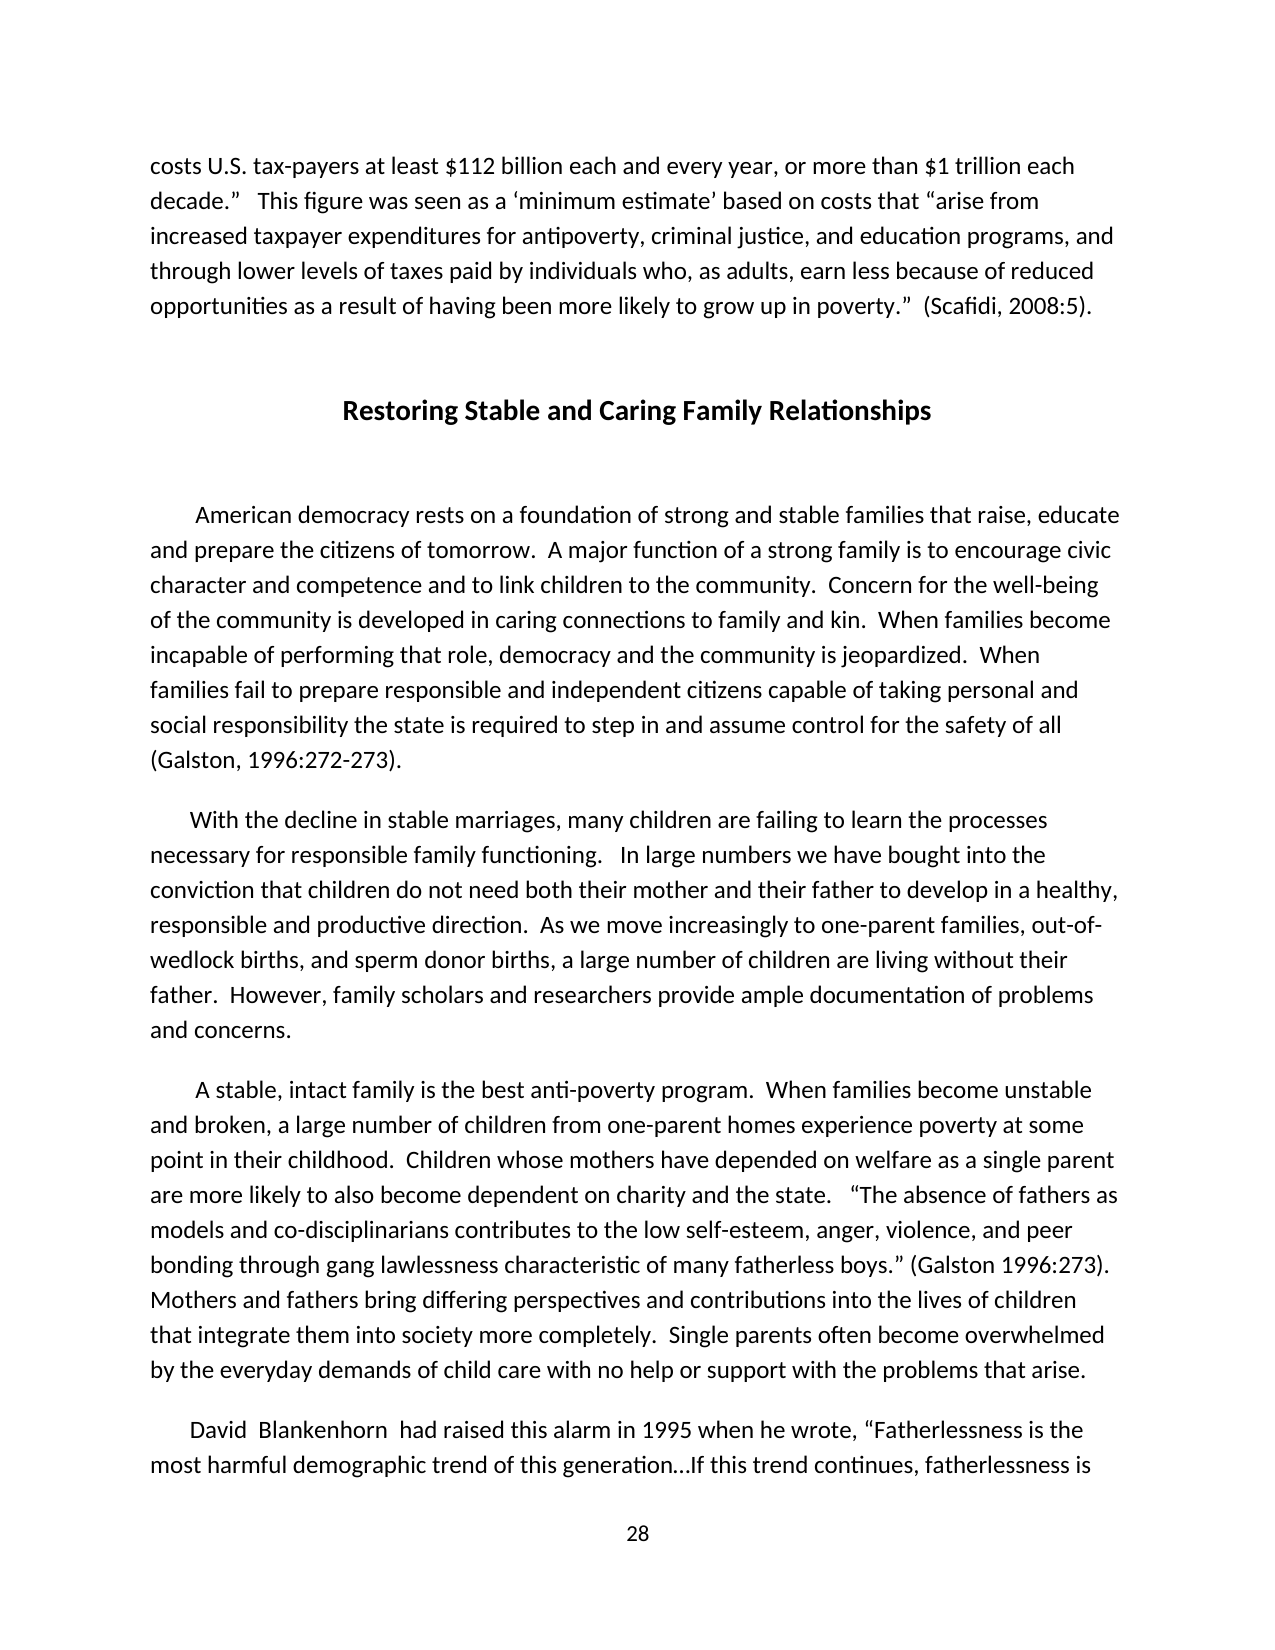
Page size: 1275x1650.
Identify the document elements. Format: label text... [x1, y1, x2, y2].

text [150, 150, 1125, 321]
text With the decline in stable marriages, many children are failing to learn the processes necessary for responsible family functioning. In large numbers we have bought into the conviction that children do not need both their mother and their father to develop in a healthy, responsible and productive direction. As we move increasingly to one-parent families, out-of-wedlock births, and sperm donor births, a large number of children are living without their father. However, family scholars and researchers provide ample documentation of problems and concerns. [150, 804, 1125, 1044]
text American democracy rests on a foundation of strong and stable families that raise, educate and prepare the citizens of tomorrow. A major function of a strong family is to encourage civic character and competence and to link children to the community. Concern for the well-being of the community is developed in caring connections to family and kin. When families become incapable of performing that role, democracy and the community is jeopardized. When families fail to prepare responsible and independent citizens capable of taking personal and social responsibility the state is required to step in and assume control for the safety of all (Galston, 1996:272-273). [150, 499, 1125, 774]
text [150, 1414, 1125, 1479]
text Restoring Stable and Caring Family Relationships [150, 392, 1125, 428]
text A stable, intact family is the best anti-poverty program. When families become unstable and broken, a large number of children from one-parent homes experience poverty at some point in their childhood. Children whose mothers have depended on welfare as a single parent are more likely to also become dependent on charity and the state. “The absence of fathers as models and co-disciplinarians contributes to the low self-esteem, anger, violence, and peer bonding through gang lawlessness characteristic of many fatherless boys.” (Galston 1996:273). Mothers and fathers bring differing perspectives and contributions into the lives of children that integrate them into society more completely. Single parents often become overwhelmed by the everyday demands of child care with no help or support with the problems that arise. [150, 1074, 1125, 1384]
